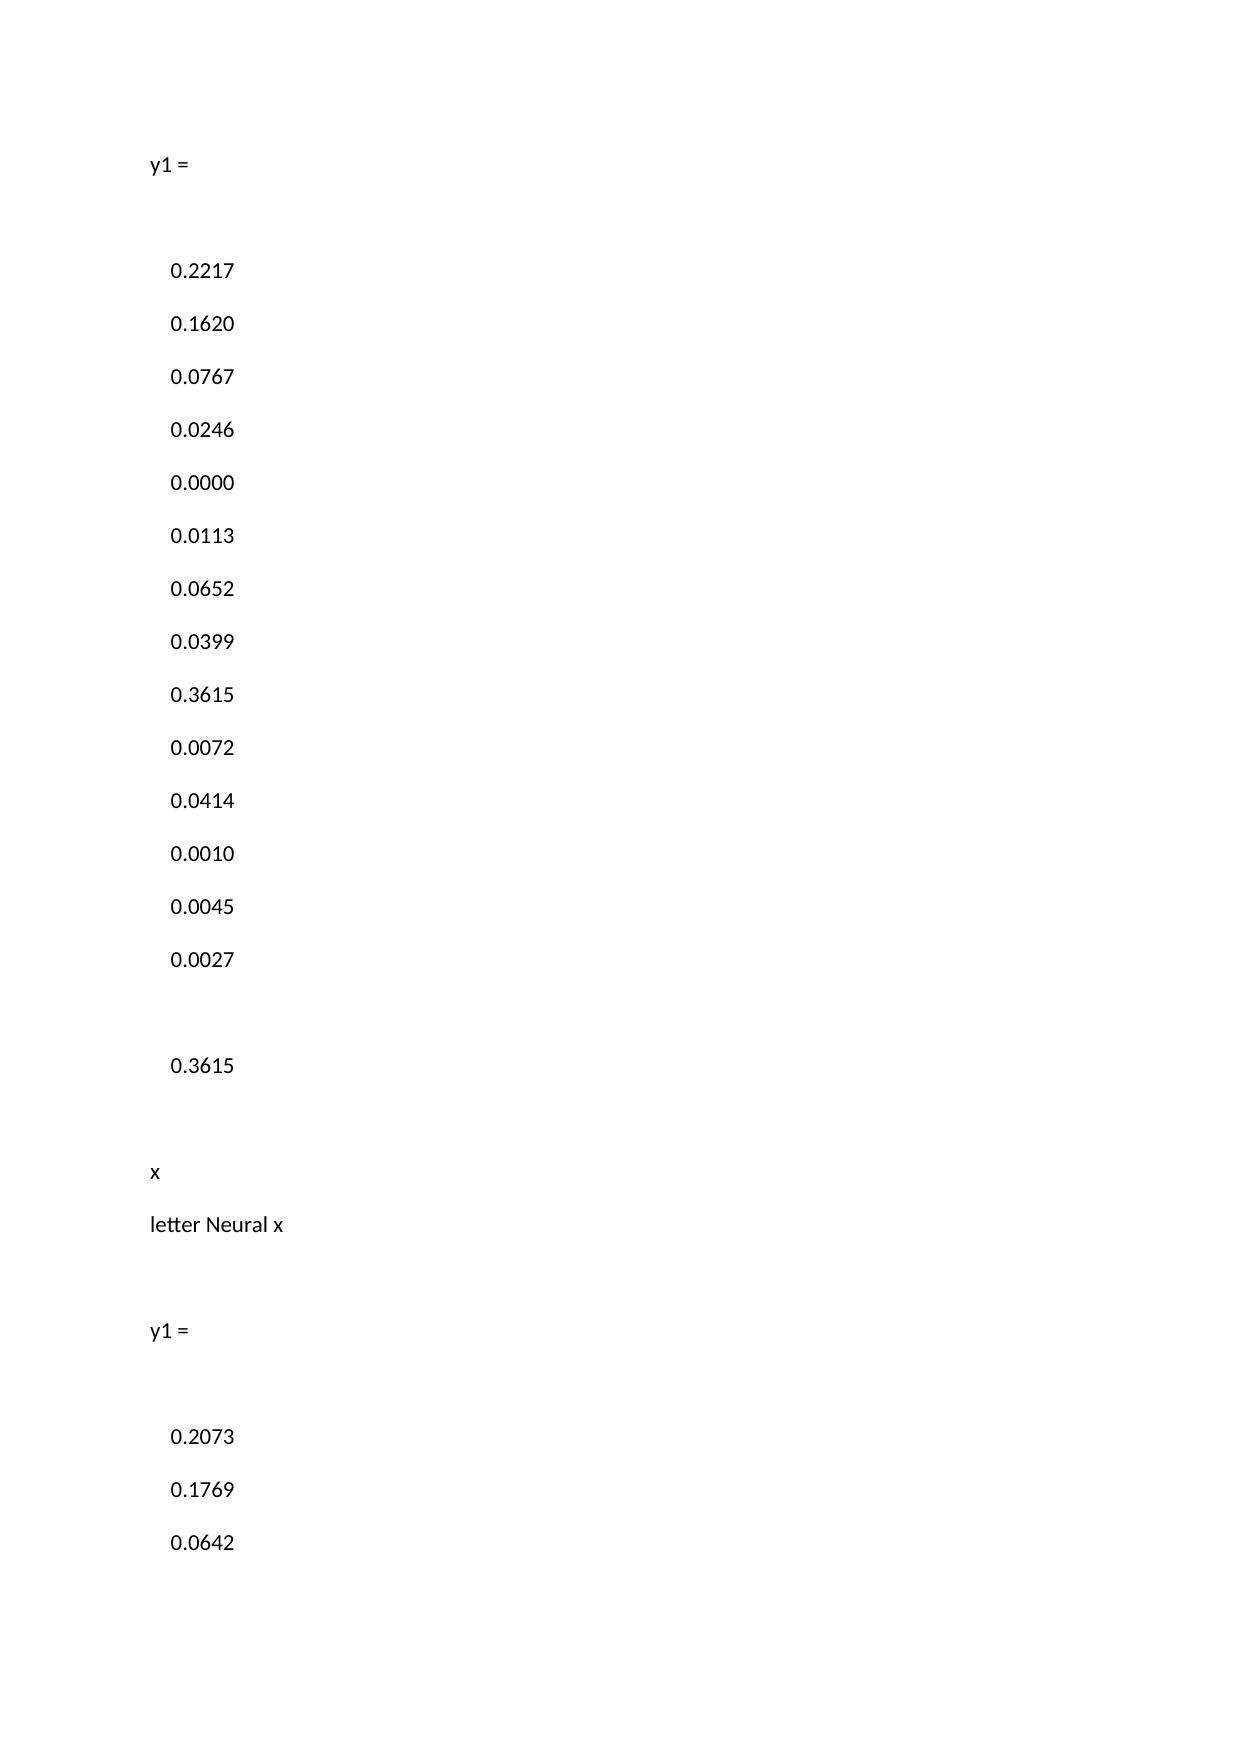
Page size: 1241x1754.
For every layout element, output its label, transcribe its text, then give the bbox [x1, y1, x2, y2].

text 0.2073 [150, 1422, 1090, 1451]
text y1 = [150, 1316, 1090, 1344]
text 0.0113 [150, 521, 1090, 549]
text y1 = [150, 150, 1090, 178]
text 0.0027 [150, 945, 1090, 973]
text 0.0246 [150, 415, 1090, 443]
text 0.3615 [150, 1051, 1090, 1079]
text 0.1769 [150, 1476, 1090, 1503]
text 0.0767 [150, 362, 1090, 390]
text 0.0652 [150, 574, 1090, 602]
text letter Neural x [150, 1210, 1090, 1238]
text 0.1620 [150, 309, 1090, 337]
text 0.0010 [150, 839, 1090, 867]
text 0.0414 [150, 786, 1090, 814]
text 0.0399 [150, 627, 1090, 655]
text 0.0642 [150, 1528, 1090, 1557]
text 0.0045 [150, 892, 1090, 920]
text 0.0000 [150, 468, 1090, 496]
text 0.3615 [150, 680, 1090, 708]
text 0.2217 [150, 256, 1090, 284]
text x [150, 1157, 1090, 1185]
text 0.0072 [150, 733, 1090, 761]
